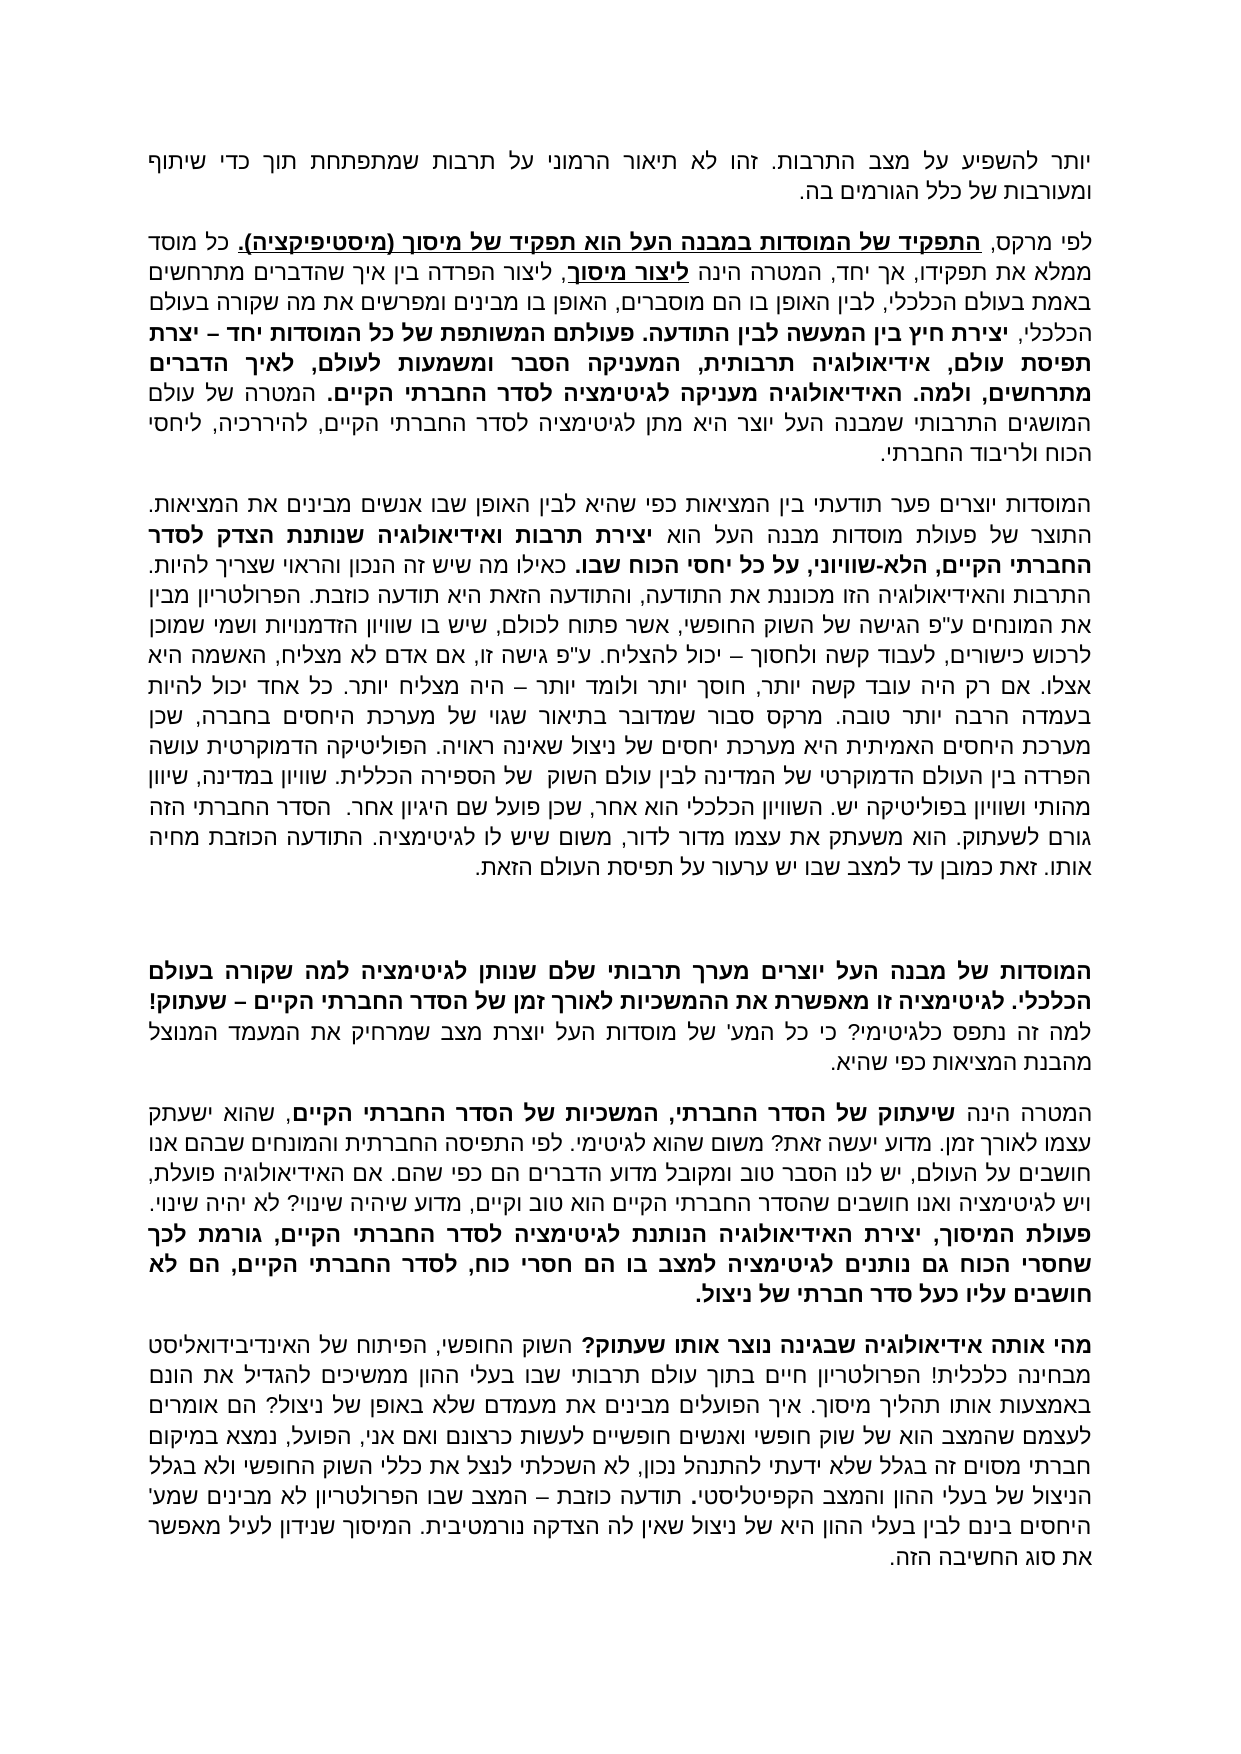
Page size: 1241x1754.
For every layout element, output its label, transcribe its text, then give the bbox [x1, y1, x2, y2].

text המטרה הינה שיעתוק של הסדר החברתי, המשכיות של הסדר החברתי הקיים, שהוא ישעתק עצמו לאורך זמן. מדוע יעשה זאת? משום שהוא לגיטימי. לפי התפיסה החברתית והמונחים שבהם אנו חושבים על העולם, יש לנו הסבר טוב ומקובל מדוע הדברים הם כפי שהם. אם האידיאולוגיה פועלת, ויש לגיטימציה ואנו חושבים שהסדר החברתי הקיים הוא טוב וקיים, מדוע שיהיה שינוי? לא יהיה שינוי. פעולת המיסוך, יצירת האידיאולוגיה הנותנת לגיטימציה לסדר החברתי הקיים, גורמת לכך שחסרי הכוח גם נותנים לגיטימציה למצב בו הם חסרי כוח, לסדר החברתי הקיים, הם לא חושבים עליו כעל סדר חברתי של ניצול. [148, 1100, 1092, 1307]
text המוסדות יוצרים פער תודעתי בין המציאות כפי שהיא לבין האופן שבו אנשים מבינים את המציאות. התוצר של פעולת מוסדות מבנה העל הוא יצירת תרבות ואידיאולוגיה שנותנת הצדק לסדר החברתי הקיים, הלא-שוויוני, על כל יחסי הכוח שבו. כאילו מה שיש זה הנכון והראוי שצריך להיות. התרבות והאידיאולוגיה הזו מכוננת את התודעה, והתודעה הזאת היא תודעה כוזבת. הפרולטריון מבין את המונחים ע"פ הגישה של השוק החופשי, אשר פתוח לכולם, שיש בו שוויון הזדמנויות ושמי שמוכן לרכוש כישורים, לעבוד קשה ולחסוך – יכול להצליח. ע"פ גישה זו, אם אדם לא מצליח, האשמה היא אצלו. אם רק היה עובד קשה יותר, חוסך יותר ולומד יותר – היה מצליח יותר. כל אחד יכול להיות בעמדה הרבה יותר טובה. מרקס סבור שמדובר בתיאור שגוי של מערכת היחסים בחברה, שכן מערכת היחסים האמיתית היא מערכת יחסים של ניצול שאינה ראויה. הפוליטיקה הדמוקרטית עושה הפרדה בין העולם הדמוקרטי של המדינה לבין עולם השוק של הספירה הכללית. שוויון במדינה, שיוון מהותי ושוויון בפוליטיקה יש. השוויון הכלכלי הוא אחר, שכן פועל שם היגיון אחר. הסדר החברתי הזה גורם לשעתוק. הוא משעתק את עצמו מדור לדור, משום שיש לו לגיטימציה. התודעה הכוזבת מחיה אותו. זאת כמובן עד למצב שבו יש ערעור על תפיסת העולם הזאת. [148, 491, 1092, 880]
text לפי מרקס, התפקיד של המוסדות במבנה העל הוא תפקיד של מיסוך (מיסטיפיקציה). כל מוסד ממלא את תפקידו, אך יחד, המטרה הינה ליצור מיסוך, ליצור הפרדה בין איך שהדברים מתרחשים באמת בעולם הכלכלי, לבין האופן בו הם מוסברים, האופן בו מבינים ומפרשים את מה שקורה בעולם הכלכלי, יצירת חיץ בין המעשה לבין התודעה. פעולתם המשותפת של כל המוסדות יחד – יצרת תפיסת עולם, אידיאולוגיה תרבותית, המעניקה הסבר ומשמעות לעולם, לאיך הדברים מתרחשים, ולמה. האידיאולוגיה מעניקה לגיטימציה לסדר החברתי הקיים. המטרה של עולם המושגים התרבותי שמבנה העל יוצר היא מתן לגיטימציה לסדר החברתי הקיים, להיררכיה, ליחסי הכוח ולריבוד החברתי. [148, 229, 1092, 467]
text המוסדות של מבנה העל יוצרים מערך תרבותי שלם שנותן לגיטימציה למה שקורה בעולם הכלכלי. לגיטימציה זו מאפשרת את ההמשכיות לאורך זמן של הסדר החברתי הקיים – שעתוק! למה זה נתפס כלגיטימי? כי כל המע' של מוסדות העל יוצרת מצב שמרחיק את המעמד המנוצל מהבנת המציאות כפי שהיא. [148, 958, 1092, 1075]
text מהי אותה אידיאולוגיה שבגינה נוצר אותו שעתוק? השוק החופשי, הפיתוח של האינדיבידואליסט מבחינה כלכלית! הפרולטריון חיים בתוך עולם תרבותי שבו בעלי ההון ממשיכים להגדיל את הונם באמצעות אותו תהליך מיסוך. איך הפועלים מבינים את מעמדם שלא באופן של ניצול? הם אומרים לעצמם שהמצב הוא של שוק חופשי ואנשים חופשיים לעשות כרצונם ואם אני, הפועל, נמצא במיקום חברתי מסוים זה בגלל שלא ידעתי להתנהל נכון, לא השכלתי לנצל את כללי השוק החופשי ולא בגלל הניצול של בעלי ההון והמצב הקפיטליסטי. תודעה כוזבת – המצב שבו הפרולטריון לא מבינים שמע' היחסים בינם לבין בעלי ההון היא של ניצול שאין לה הצדקה נורמטיבית. המיסוך שנידון לעיל מאפשר את סוג החשיבה הזה. [148, 1332, 1092, 1570]
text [148, 148, 1092, 204]
